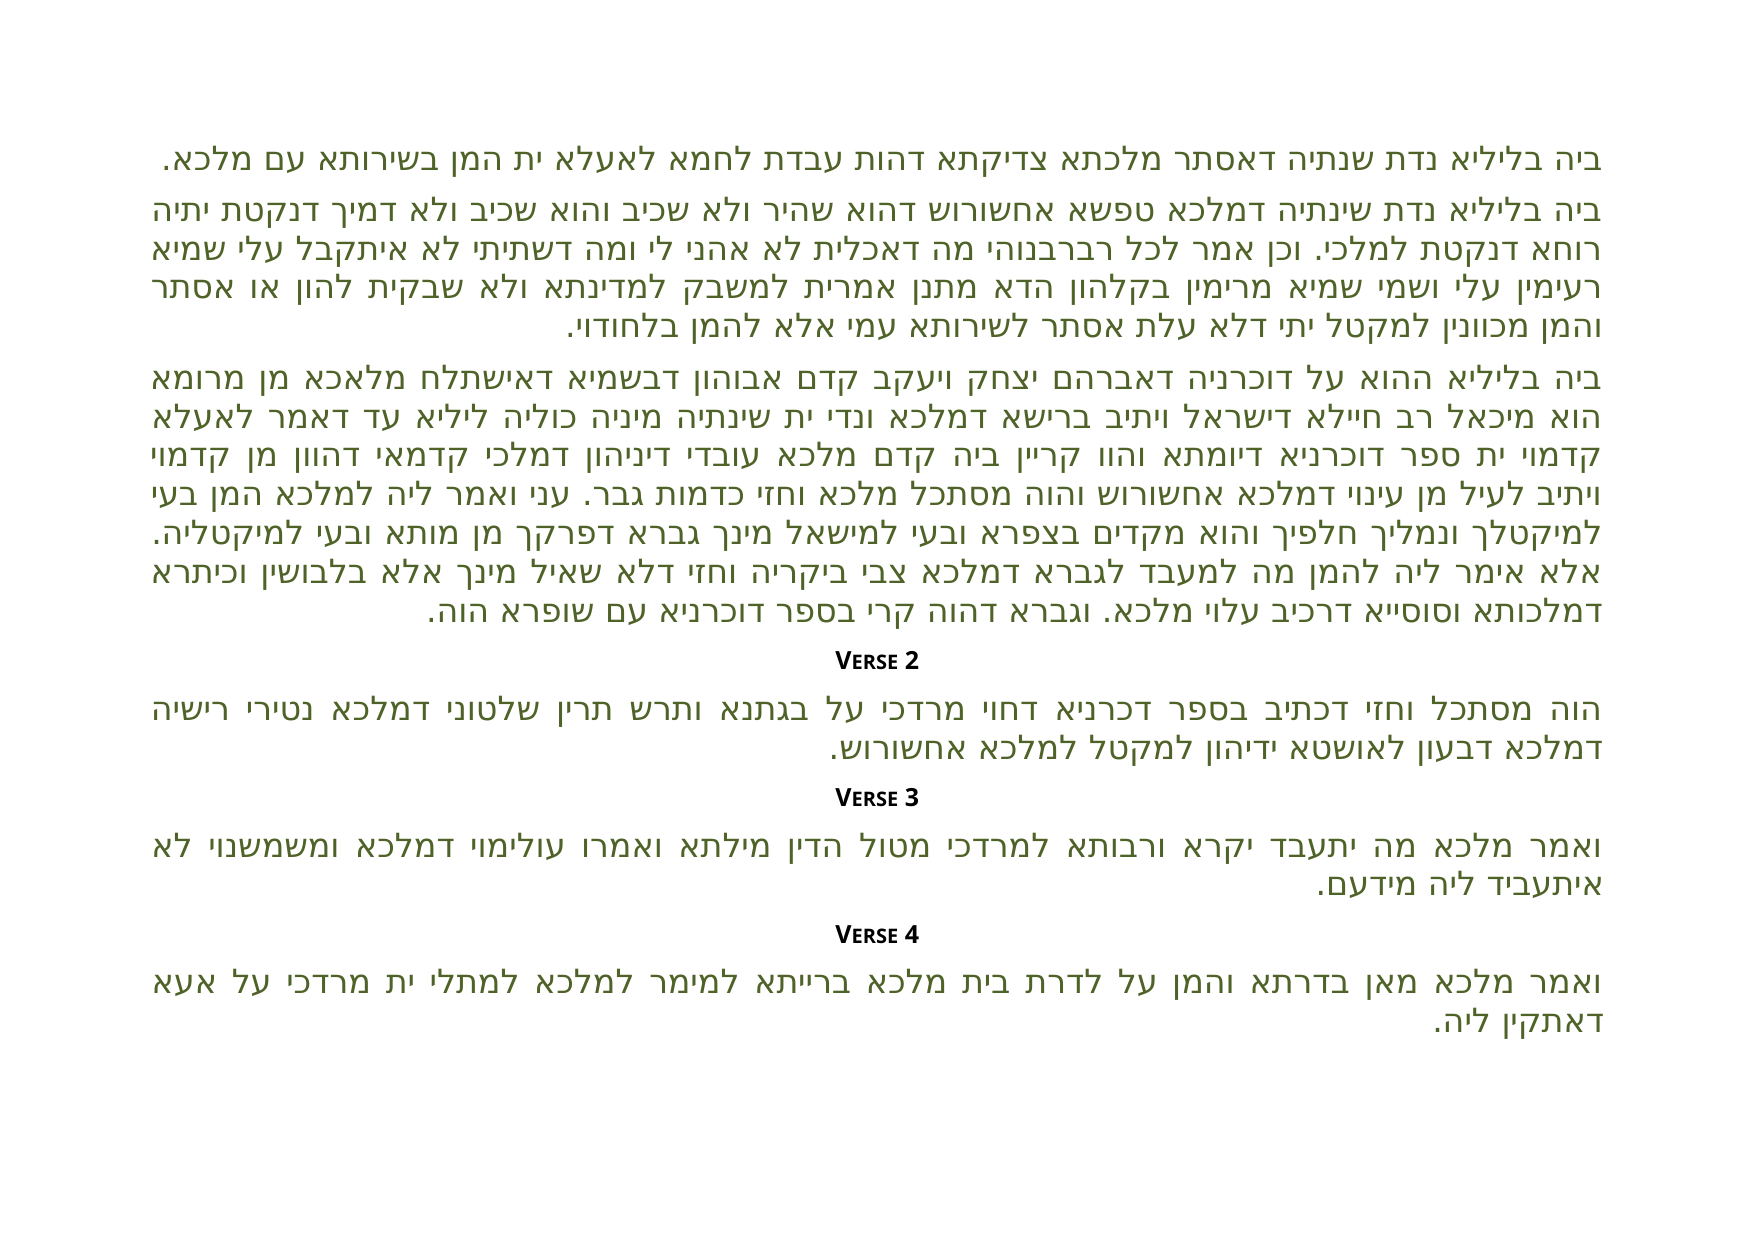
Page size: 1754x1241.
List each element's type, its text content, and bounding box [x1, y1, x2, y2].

text ביה בליליא ההוא על דוכרניה דאברהם יצחק ויעקב קדם אבוהון דבשמיא דאישתלח מלאכא מן מרומא הוא מיכאל רב חיילא דישראל ויתיב ברישא דמלכא ונדי ית שינתיה מיניה כוליה ליליא עד דאמר לאעלא קדמוי ית ספר דוכרניא דיומתא והוו קריין ביה קדם מלכא עובדי דיניהון דמלכי קדמאי דהוון מן קדמוי ויתיב לעיל מן עינוי דמלכא אחשורוש והוה מסתכל מלכא וחזי כדמות גבר. עני ואמר ליה למלכא המן בעי למיקטלך ונמליך חלפיך והוא מקדים בצפרא ובעי למישאל מינך גברא דפרקך מן מותא ובעי למיקטליה. אלא אימר ליה להמן מה למעבד לגברא דמלכא צבי ביקריה וחזי דלא שאיל מינך אלא בלבושין וכיתרא דמלכותא וסוסייא דרכיב עלוי מלכא. וגברא דהוה קרי בספר דוכרניא עם שופרא הוה. [150, 358, 1604, 630]
text Verse 4 [150, 916, 1604, 950]
text הוה מסתכל וחזי דכתיב בספר דכרניא דחוי מרדכי על בגתנא ותרש תרין שלטוני דמלכא נטירי רישיה דמלכא דבעון לאושטא ידיהון למקטל למלכא אחשורוש. [150, 689, 1604, 767]
text Verse 3 [150, 779, 1604, 813]
text ביה בליליא נדת שינתיה דמלכא טפשא אחשורוש דהוא שהיר ולא שכיב והוא שכיב ולא דמיך דנקטת יתיה רוחא דנקטת למלכי. וכן אמר לכל רברבנוהי מה דאכלית לא אהני לי ומה דשתיתי לא איתקבל עלי שמיא רעימין עלי ושמי שמיא מרימין בקלהון הדא מתנן אמרית למשבק למדינתא ולא שבקית להון או אסתר והמן מכוונין למקטל יתי דלא עלת אסתר לשירותא עמי אלא להמן בלחודוי. [150, 190, 1604, 346]
text ביה בליליא נדת שנתיה דאסתר מלכתא צדיקתא דהות עבדת לחמא לאעלא ית המן בשירותא עם מלכא. [150, 139, 1604, 178]
text ואמר מלכא מאן בדרתא והמן על לדרת בית מלכא ברייתא למימר למלכא למתלי ית מרדכי על אעא דאתקין ליה. [150, 963, 1604, 1041]
text ואמר מלכא מה יתעבד יקרא ורבותא למרדכי מטול הדין מילתא ואמרו עולימוי דמלכא ומשמשנוי לא איתעביד ליה מידעם. [150, 826, 1604, 904]
text Verse 2 [150, 643, 1604, 677]
